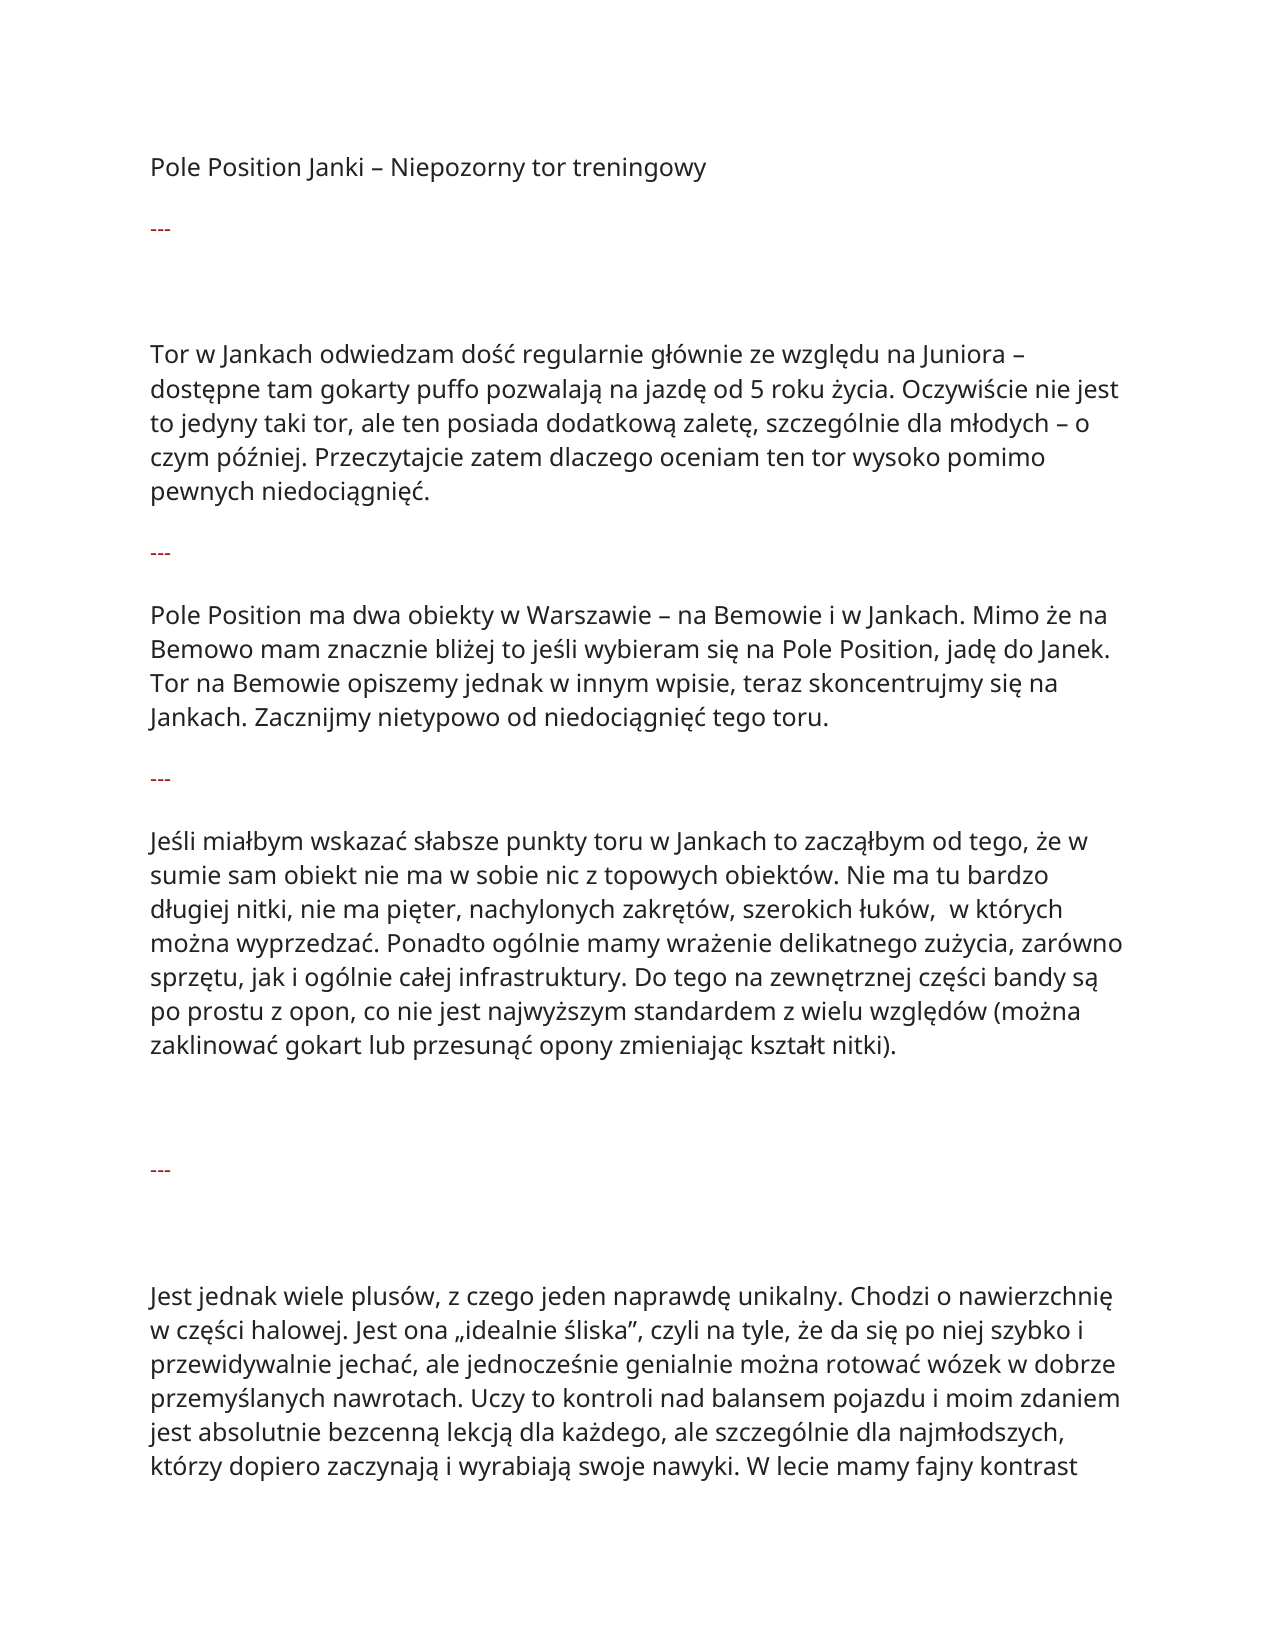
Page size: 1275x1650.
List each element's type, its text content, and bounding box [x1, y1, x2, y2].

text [150, 1278, 1125, 1483]
text Tor w Jankach odwiedzam dość regularnie głównie ze względu na Juniora – dostępne tam gokarty puffo pozwalają na jazdę od 5 roku życia. Oczywiście nie jest to jedyny taki tor, ale ten posiada dodatkową zaletę, szczególnie dla młodych – o czym później. Przeczytajcie zatem dlaczego oceniam ten tor wysoko pomimo pewnych niedociągnięć. [150, 337, 1125, 507]
text Pole Position ma dwa obiekty w Warszawie – na Bemowie i w Jankach. Mimo że na Bemowo mam znacznie bliżej to jeśli wybieram się na Pole Position, jadę do Janek. Tor na Bemowie opiszemy jednak w innym wpisie, teraz skoncentrujmy się na Jankach. Zacznijmy nietypowo od niedociągnięć tego toru. [150, 597, 1125, 734]
text --- [150, 537, 1125, 566]
text Pole Position Janki – Niepozorny tor treningowy [150, 150, 1125, 184]
text --- [150, 1154, 1125, 1184]
text --- [150, 213, 1125, 243]
text --- [150, 763, 1125, 793]
text Jeśli miałbym wskazać słabsze punkty toru w Jankach to zacząłbym od tego, że w sumie sam obiekt nie ma w sobie nic z topowych obiektów. Nie ma tu bardzo długiej nitki, nie ma pięter, nachylonych zakrętów, szerokich łuków, w których można wyprzedzać. Ponadto ogólnie mamy wrażenie delikatnego zużycia, zarówno sprzętu, jak i ogólnie całej infrastruktury. Do tego na zewnętrznej części bandy są po prostu z opon, co nie jest najwyższym standardem z wielu względów (można zaklinować gokart lub przesunąć opony zmieniając kształt nitki). [150, 823, 1125, 1062]
